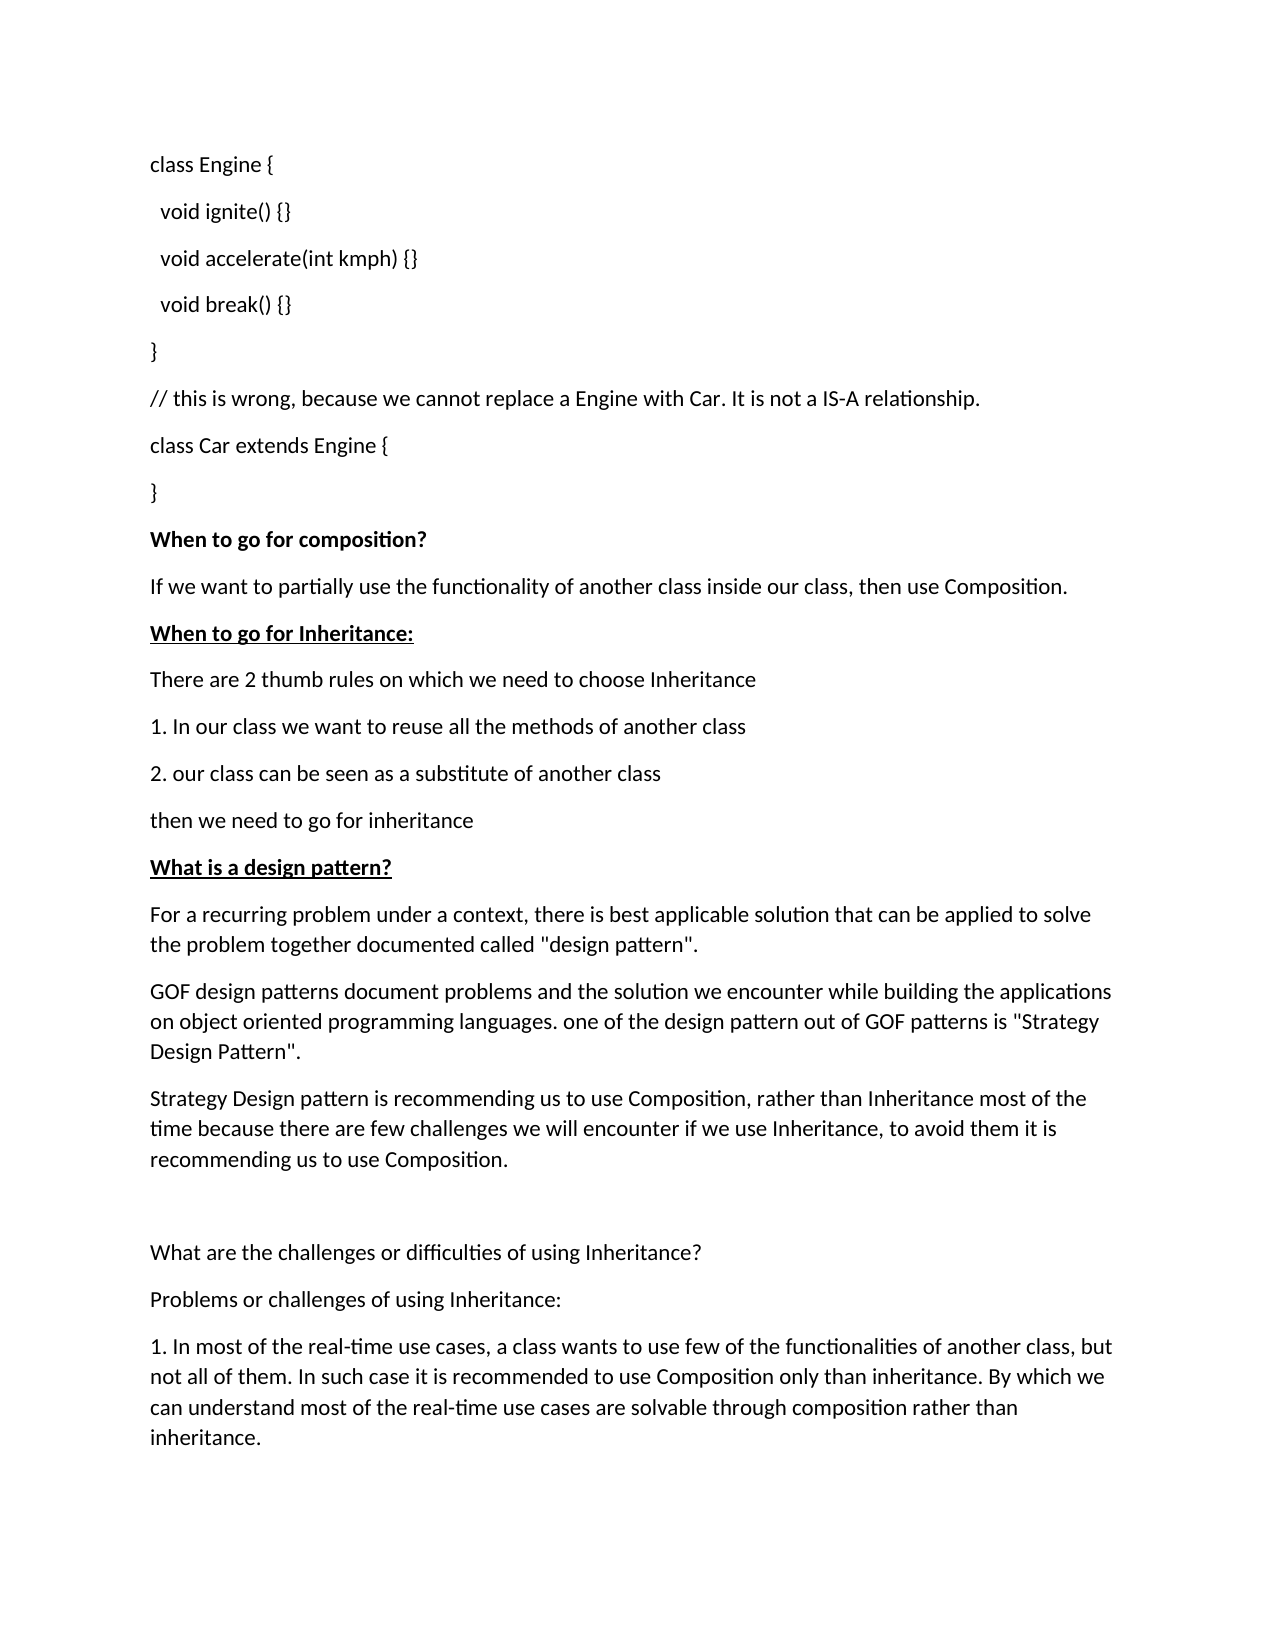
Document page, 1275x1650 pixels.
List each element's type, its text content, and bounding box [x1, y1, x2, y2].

text When to go for composition? [150, 525, 1125, 553]
text 2. our class can be seen as a substitute of another class [150, 759, 1125, 787]
text then we need to go for inheritance [150, 806, 1125, 834]
text class Car extends Engine { [150, 431, 1125, 459]
text } [150, 478, 1125, 506]
text } [150, 337, 1125, 366]
text If we want to partially use the functionality of another class inside our class, then use Composition. [150, 572, 1125, 600]
text // this is wrong, because we cannot replace a Engine with Car. It is not a IS-A relationship. [150, 384, 1125, 412]
text void ignite() {} [150, 197, 1125, 225]
text class Engine { [150, 150, 1125, 178]
text 1. In most of the real-time use cases, a class wants to use few of the functionalities of another class, but not all of them. In such case it is recommended to use Composition only than inheritance. By which we can understand most of the real-time use cases are solvable through composition rather than inheritance. [150, 1332, 1125, 1451]
text There are 2 thumb rules on which we need to choose Inheritance [150, 666, 1125, 694]
text When to go for Inheritance: [150, 619, 1125, 647]
text What are the challenges or difficulties of using Inheritance? [150, 1238, 1125, 1267]
text void accelerate(int kmph) {} [150, 244, 1125, 272]
text Strategy Design pattern is recommending us to use Composition, rather than Inheritance most of the time because there are few challenges we will encounter if we use Inheritance, to avoid them it is recommending us to use Composition. [150, 1084, 1125, 1173]
text 1. In our class we want to reuse all the methods of another class [150, 712, 1125, 741]
text What is a design pattern? [150, 853, 1125, 881]
text GOF design patterns document problems and the solution we encounter while building the applications on object oriented programming languages. one of the design pattern out of GOF patterns is "Strategy Design Pattern". [150, 977, 1125, 1066]
text For a recurring problem under a context, there is best applicable solution that can be applied to solve the problem together documented called "design pattern". [150, 900, 1125, 958]
text void break() {} [150, 291, 1125, 319]
text Problems or challenges of using Inheritance: [150, 1285, 1125, 1313]
